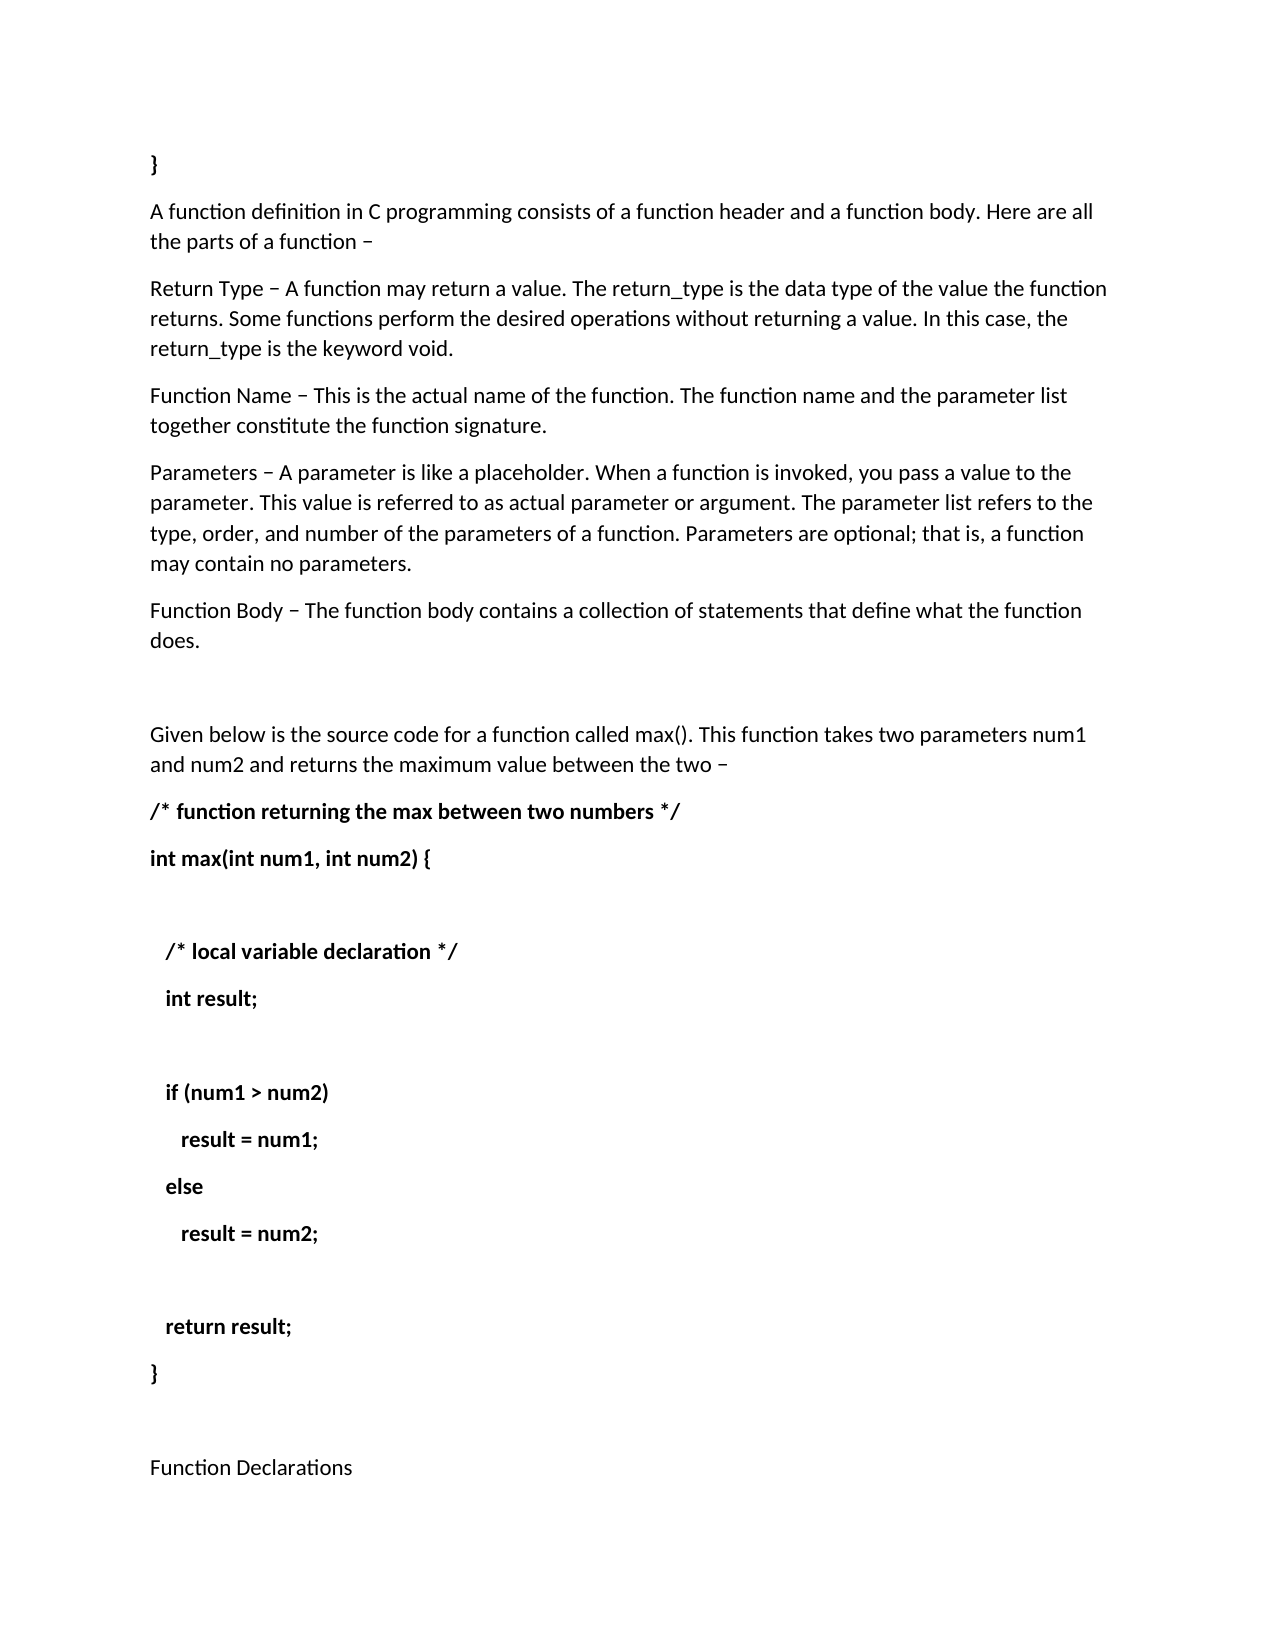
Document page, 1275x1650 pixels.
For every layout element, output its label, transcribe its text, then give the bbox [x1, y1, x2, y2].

text Function Body − The function body contains a collection of statements that define what the function does. [150, 596, 1125, 654]
text else [150, 1172, 1125, 1200]
text Function Name − This is the actual name of the function. The function name and the parameter list together constitute the function signature. [150, 381, 1125, 439]
text A function definition in C programming consists of a function header and a function body. Here are all the parts of a function − [150, 197, 1125, 255]
text Return Type − A function may return a value. The return_type is the data type of the value the function returns. Some functions perform the desired operations without returning a value. In this case, the return_type is the keyword void. [150, 274, 1125, 362]
text if (num1 > num2) [150, 1078, 1125, 1106]
text Given below is the source code for a function called max(). This function takes two parameters num1 and num2 and returns the maximum value between the two − [150, 720, 1125, 778]
text } [150, 150, 1125, 178]
text Function Declarations [150, 1453, 1125, 1481]
text int max(int num1, int num2) { [150, 844, 1125, 872]
text return result; [150, 1312, 1125, 1341]
text /* local variable declaration */ [150, 937, 1125, 966]
text Parameters − A parameter is like a placeholder. When a function is invoked, you pass a value to the parameter. This value is referred to as actual parameter or argument. The parameter list refers to the type, order, and number of the parameters of a function. Parameters are optional; that is, a function may contain no parameters. [150, 458, 1125, 577]
text } [150, 1359, 1125, 1387]
text /* function returning the max between two numbers */ [150, 797, 1125, 825]
text int result; [150, 984, 1125, 1012]
text result = num1; [150, 1125, 1125, 1153]
text result = num2; [150, 1219, 1125, 1247]
